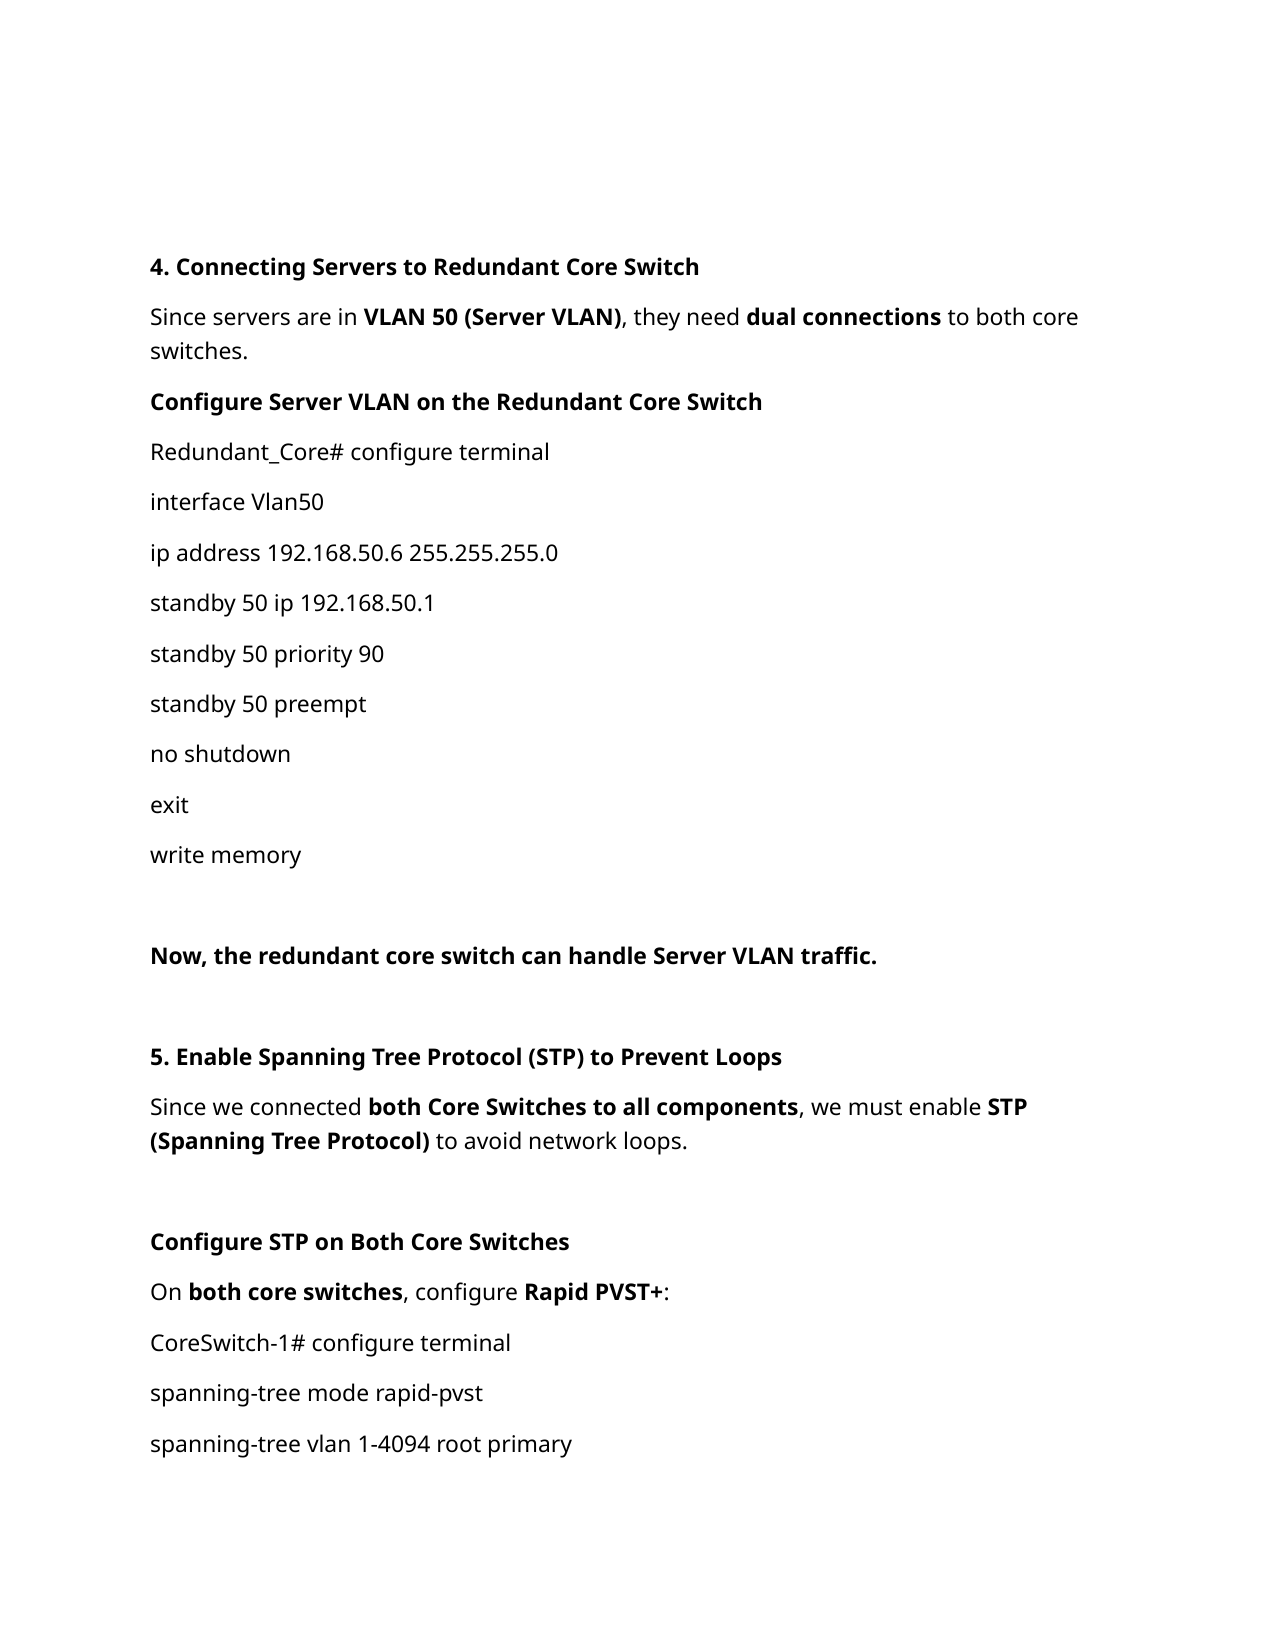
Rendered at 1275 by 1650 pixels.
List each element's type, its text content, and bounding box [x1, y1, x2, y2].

text write memory [150, 839, 1125, 870]
text Configure STP on Both Core Switches [150, 1226, 1125, 1257]
text standby 50 preempt [150, 688, 1125, 719]
text interface Vlan50 [150, 486, 1125, 517]
text standby 50 priority 90 [150, 637, 1125, 669]
text CoreSwitch-1# configure terminal [150, 1327, 1125, 1358]
text Configure Server VLAN on the Redundant Core Switch [150, 385, 1125, 417]
text Since servers are in VLAN 50 (Server VLAN), they need dual connections to both core switches. [150, 301, 1125, 366]
text 4. Connecting Servers to Redundant Core Switch [150, 251, 1125, 282]
text no shutdown [150, 738, 1125, 769]
text Since we connected both Core Switches to all components, we must enable STP (Spanning Tree Protocol) to avoid network loops. [150, 1091, 1125, 1156]
text ip address 192.168.50.6 255.255.255.0 [150, 537, 1125, 568]
text spanning-tree vlan 1-4094 root primary [150, 1427, 1125, 1459]
text 5. Enable Spanning Tree Protocol (STP) to Prevent Loops [150, 1041, 1125, 1072]
text standby 50 ip 192.168.50.1 [150, 587, 1125, 618]
text spanning-tree mode rapid-pvst [150, 1377, 1125, 1408]
text On both core switches, configure Rapid PVST+: [150, 1276, 1125, 1307]
text Redundant_Core# configure terminal [150, 436, 1125, 467]
text exit [150, 789, 1125, 820]
text Now, the redundant core switch can handle Server VLAN traffic. [150, 940, 1125, 971]
